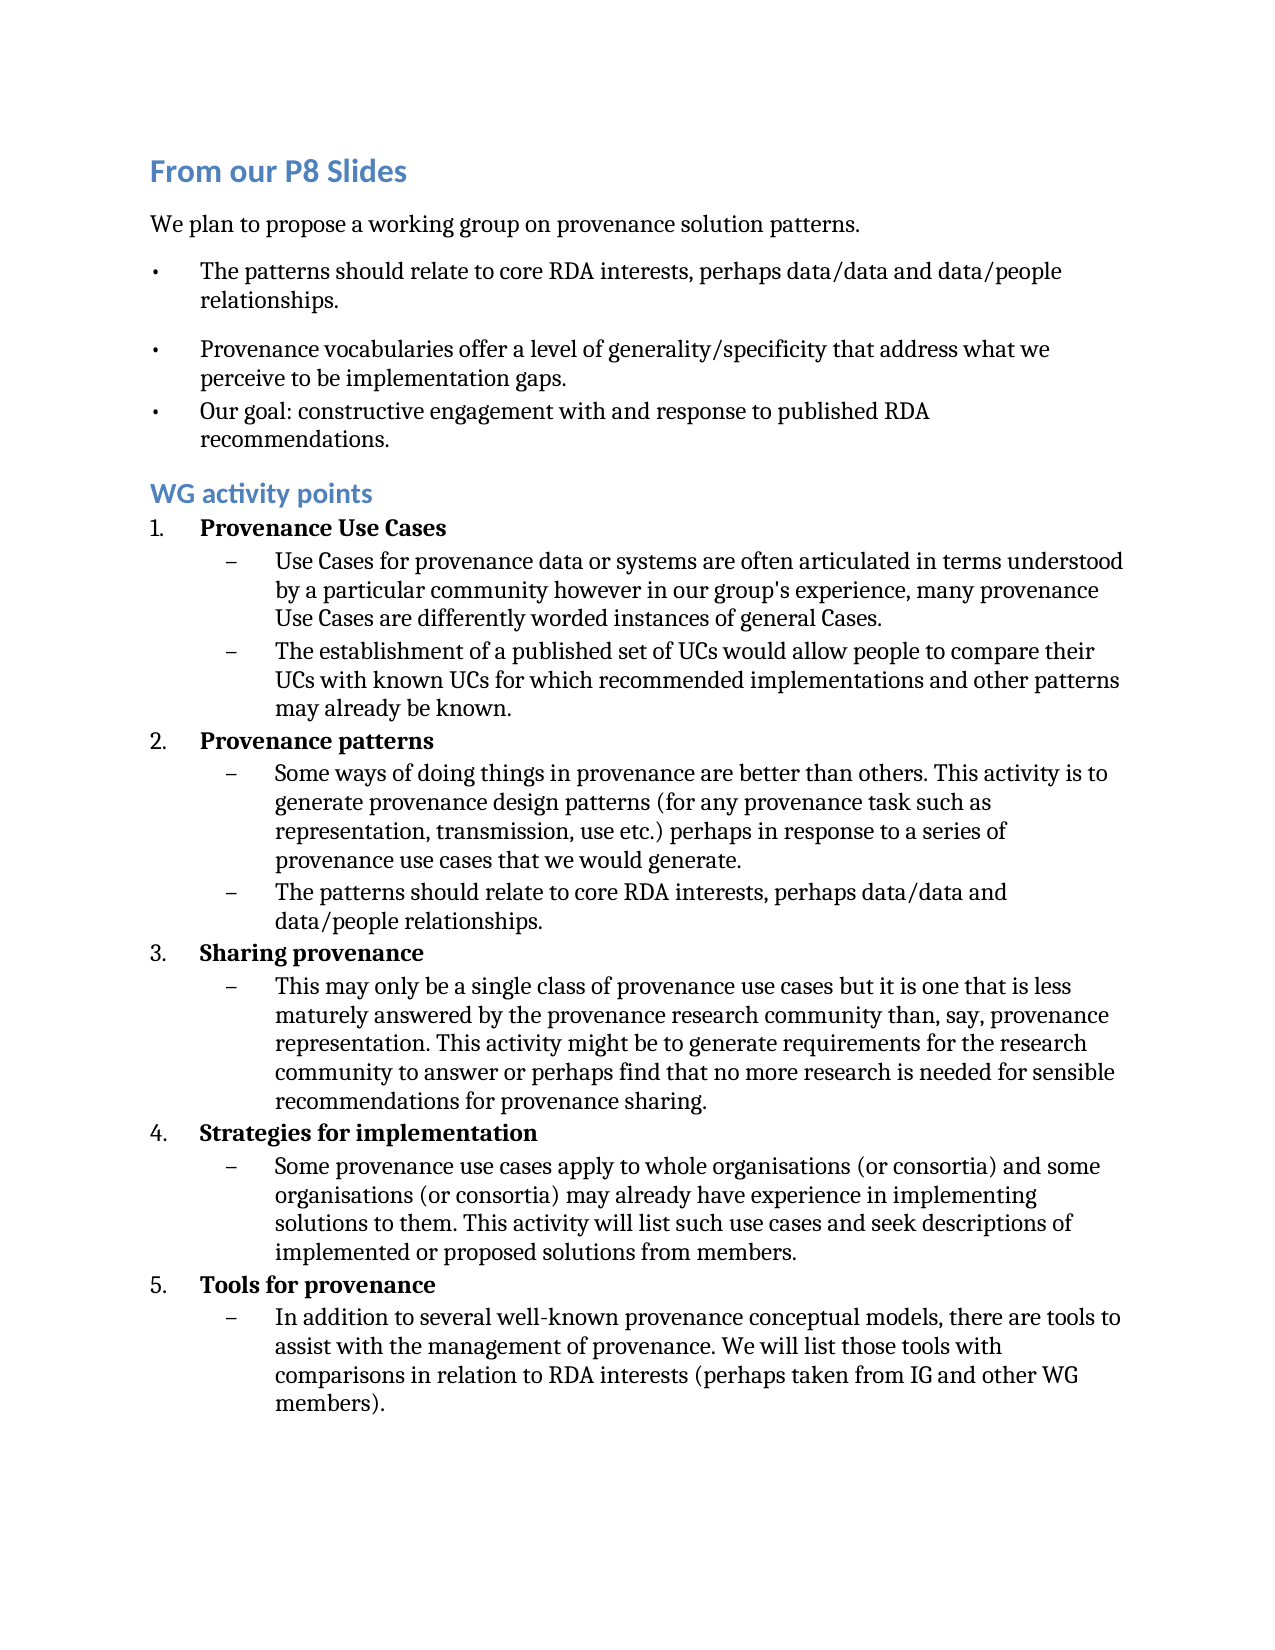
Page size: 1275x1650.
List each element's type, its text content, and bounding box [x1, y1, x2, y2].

list Some provenance use cases apply to whole organisations (or consortia) and some organisations (or consortia) may already have experience in implementing solutions to them. This activity will list such use cases and seek descriptions of implemented or proposed solutions from members. [225, 1152, 1125, 1267]
list Provenance patterns [150, 727, 1125, 756]
list Sharing provenance [150, 939, 1125, 968]
list The establishment of a published set of UCs would allow people to compare their UCs with known UCs for which recommended implementations and other patterns may already be known. [225, 637, 1125, 723]
list Strategies for implementation [150, 1119, 1125, 1148]
list Tools for provenance [150, 1271, 1125, 1299]
text We plan to propose a working group on provenance solution patterns. [150, 209, 1125, 238]
list Provenance vocabularies offer a level of generality/specificity that address what we perceive to be implementation gaps. [150, 335, 1125, 393]
subtitle WG activity points [150, 475, 1125, 511]
list This may only be a single class of provenance use cases but it is one that is less maturely answered by the provenance research community than, say, provenance representation. This activity might be to generate requirements for the research community to answer or perhaps find that no more research is needed for sensible recommendations for provenance sharing. [225, 972, 1125, 1116]
subtitle From our P8 Slides [150, 150, 1125, 191]
list Use Cases for provenance data or systems are often articulated in terms understood by a particular community however in our group's experience, many provenance Use Cases are differently worded instances of general Cases. [225, 547, 1125, 633]
list The patterns should relate to core RDA interests, perhaps data/data and data/people relationships. [150, 257, 1125, 314]
list Some ways of doing things in provenance are better than others. This activity is to generate provenance design patterns (for any provenance task such as representation, transmission, use etc.) perhaps in response to a series of provenance use cases that we would generate. [225, 759, 1125, 874]
list The patterns should relate to core RDA interests, perhaps data/data and data/people relationships. [225, 878, 1125, 936]
list In addition to several well-known provenance conceptual models, there are tools to assist with the management of provenance. We will list those tools with comparisons in relation to RDA interests (perhaps taken from IG and other WG members). [225, 1303, 1125, 1418]
list Our goal: constructive engagement with and response to published RDA recommendations. [150, 397, 1125, 454]
list Provenance Use Cases [150, 514, 1125, 543]
